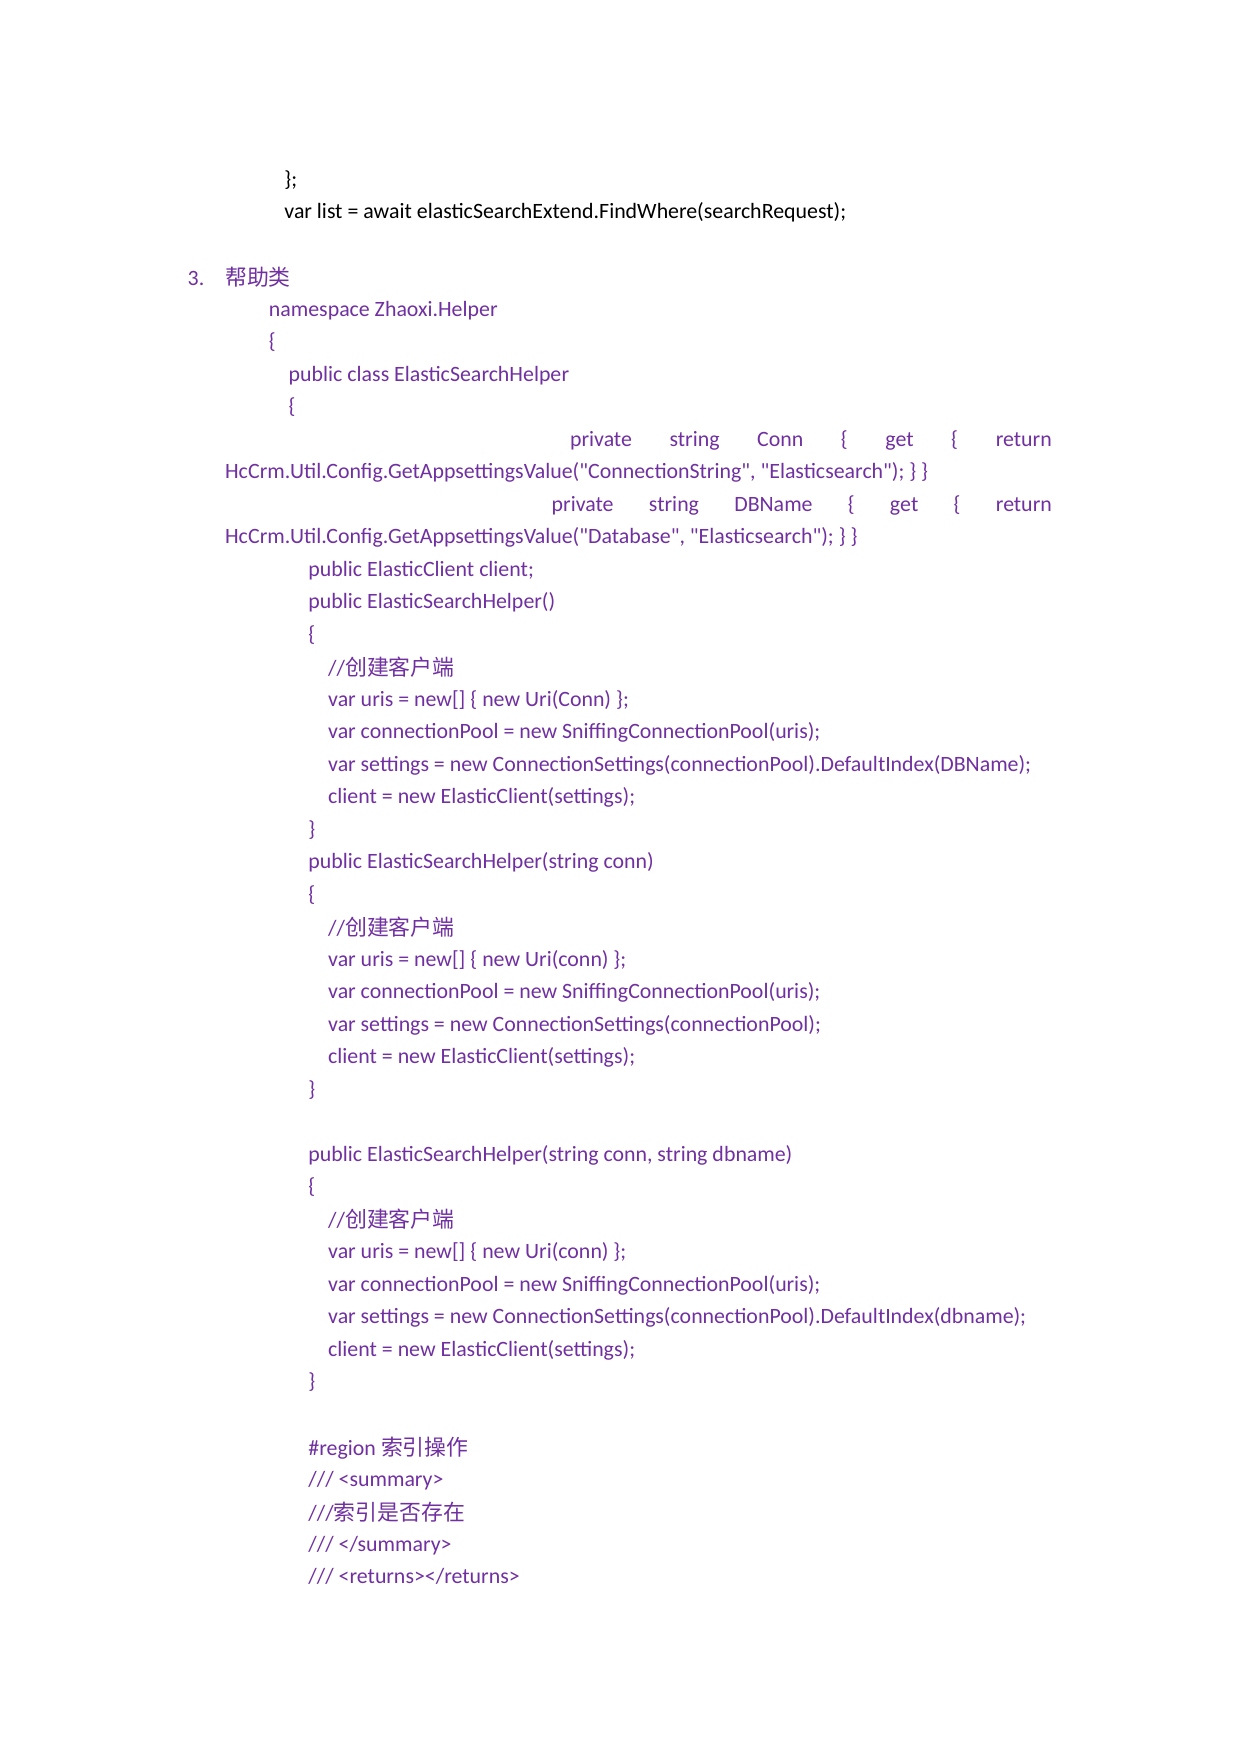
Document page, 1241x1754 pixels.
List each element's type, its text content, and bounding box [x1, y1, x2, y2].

list { [225, 1169, 1053, 1202]
list } [225, 1072, 1053, 1104]
list public class ElasticSearchHelper [225, 357, 1053, 389]
list //创建客户端 [225, 1202, 1053, 1234]
list public ElasticSearchHelper() [225, 584, 1053, 617]
list /// <returns></returns> [225, 1559, 1053, 1592]
list var connectionPool = new SniffingConnectionPool(uris); [225, 974, 1053, 1007]
list #region 索引操作 [225, 1429, 1053, 1462]
list var settings = new ConnectionSettings(connectionPool).DefaultIndex(DBName); [225, 747, 1053, 779]
list var uris = new[] { new Uri(conn) }; [225, 942, 1053, 974]
list } [225, 812, 1053, 844]
list var uris = new[] { new Uri(Conn) }; [225, 682, 1053, 714]
list var settings = new ConnectionSettings(connectionPool).DefaultIndex(dbname); [225, 1299, 1053, 1332]
list { [225, 877, 1053, 909]
list public ElasticClient client; [225, 552, 1053, 584]
list public ElasticSearchHelper(string conn, string dbname) [225, 1137, 1053, 1169]
list /// <summary> [225, 1462, 1053, 1494]
list { [225, 389, 1053, 422]
list 帮助类 [187, 259, 1053, 292]
list /// </summary> [225, 1527, 1053, 1559]
list var settings = new ConnectionSettings(connectionPool); [225, 1007, 1053, 1039]
list namespace Zhaoxi.Helper [225, 292, 1053, 324]
text }; [187, 162, 1053, 194]
list private string DBName { get { return HcCrm.Util.Config.GetAppsettingsValue("Database", "Elasticsearch"); } } [225, 487, 1053, 552]
list } [225, 1364, 1053, 1397]
list private string Conn { get { return HcCrm.Util.Config.GetAppsettingsValue("ConnectionString", "Elasticsearch"); } } [225, 422, 1053, 487]
list client = new ElasticClient(settings); [225, 1039, 1053, 1072]
list client = new ElasticClient(settings); [225, 1332, 1053, 1364]
list var connectionPool = new SniffingConnectionPool(uris); [225, 1267, 1053, 1299]
list ///索引是否存在 [225, 1494, 1053, 1527]
list var connectionPool = new SniffingConnectionPool(uris); [225, 714, 1053, 747]
list //创建客户端 [225, 649, 1053, 682]
list //创建客户端 [225, 909, 1053, 942]
list public ElasticSearchHelper(string conn) [225, 844, 1053, 877]
text var list = await elasticSearchExtend.FindWhere(searchRequest); [187, 194, 1053, 227]
list { [225, 324, 1053, 357]
list { [225, 617, 1053, 649]
list var uris = new[] { new Uri(conn) }; [225, 1234, 1053, 1267]
list client = new ElasticClient(settings); [225, 779, 1053, 812]
